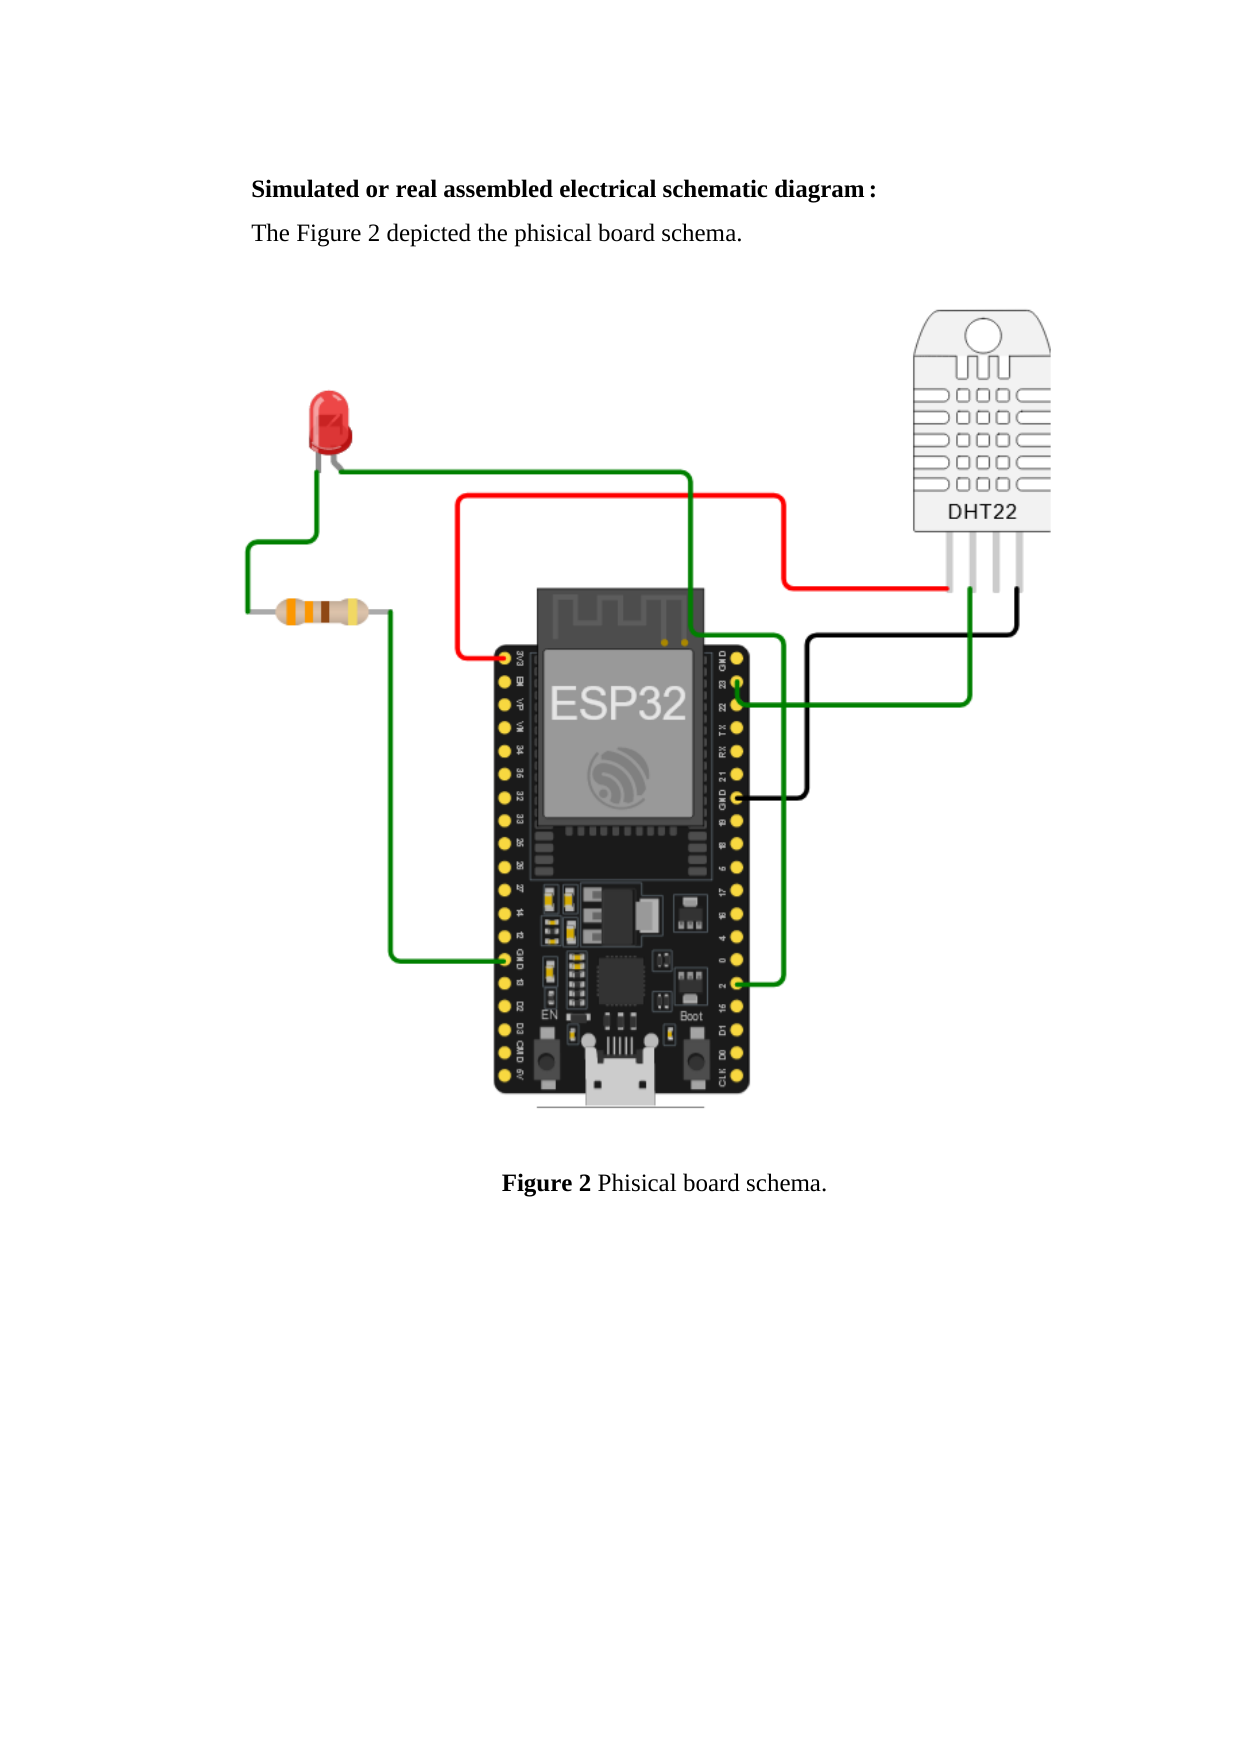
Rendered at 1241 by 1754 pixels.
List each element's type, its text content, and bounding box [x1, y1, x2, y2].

picture [177, 275, 1152, 1154]
text The Figure 2 depicted the phisical board schema. [251, 218, 1152, 246]
subtitle Simulated or real assembled electrical schematic diagram : [177, 174, 1152, 203]
text Figure 2 Phisical board schema.CONCLUSION [177, 1168, 1152, 1196]
